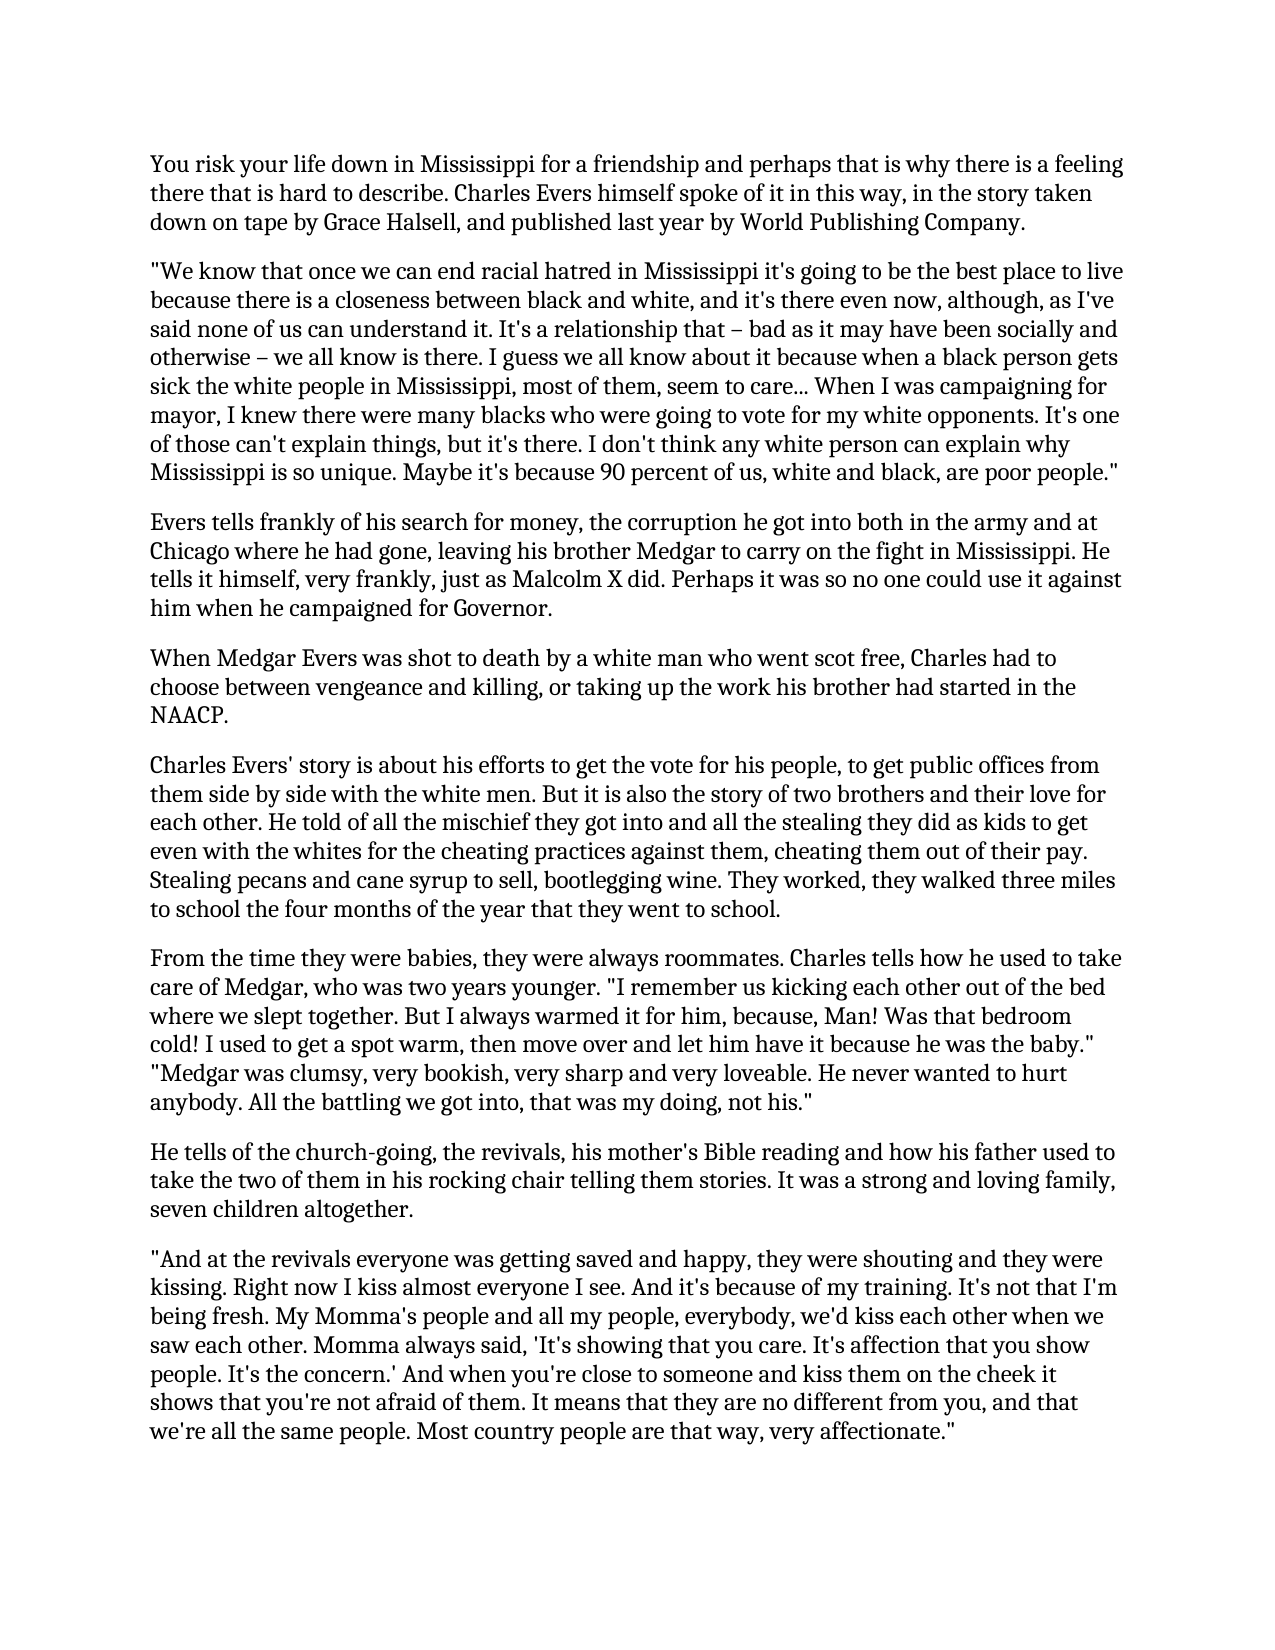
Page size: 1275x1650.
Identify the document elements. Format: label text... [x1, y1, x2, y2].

text When Medgar Evers was shot to death by a white man who went scot free, Charles had to choose between vengeance and killing, or taking up the work his brother had started in the NAACP. [150, 644, 1125, 730]
text He tells of the church-going, the revivals, his mother's Bible reading and how his father used to take the two of them in his rocking chair telling them stories. It was a strong and loving family, seven children altogether. [150, 1137, 1125, 1224]
text "And at the revivals everyone was getting saved and happy, they were shouting and they were kissing. Right now I kiss almost everyone I see. And it's because of my training. It's not that I'm being fresh. My Momma's people and all my people, everybody, we'd kiss each other when we saw each other. Momma always said, 'It's showing that you care. It's affection that you show people. It's the concern.' And when you're close to someone and kiss them on the cheek it shows that you're not afraid of them. It means that they are no different from you, and that we're all the same people. Most country people are that way, very affectionate." [150, 1244, 1125, 1446]
text Charles Evers' story is about his efforts to get the vote for his people, to get public offices from them side by side with the white men. But it is also the story of two brothers and their love for each other. He told of all the mischief they got into and all the stealing they did as kids to get even with the whites for the cheating practices against them, cheating them out of their pay. Stealing pecans and cane syrup to sell, bootlegging wine. They worked, they walked three miles to school the four months of the year that they went to school. [150, 751, 1125, 923]
text Evers tells frankly of his search for money, the corruption he got into both in the army and at Chicago where he had gone, leaving his brother Medgar to carry on the fight in Mississippi. He tells it himself, very frankly, just as Malcolm X did. Perhaps it was so no one could use it against him when he campaigned for Governor. [150, 508, 1125, 623]
text From the time they were babies, they were always roommates. Charles tells how he used to take care of Medgar, who was two years younger. "I remember us kicking each other out of the bed where we slept together. But I always warmed it for him, because, Man! Was that bedroom cold! I used to get a spot warm, then move over and let him have it because he was the baby." "Medgar was clumsy, very bookish, very sharp and very loveable. He never wanted to hurt anybody. All the battling we got into, that was my doing, not his." [150, 944, 1125, 1117]
text "We know that once we can end racial hatred in Mississippi it's going to be the best place to live because there is a closeness between black and white, and it's there even now, although, as I've said none of us can understand it. It's a relationship that – bad as it may have been socially and otherwise – we all know is there. I guess we all know about it because when a black person gets sick the white people in Mississippi, most of them, seem to care... When I was campaigning for mayor, I knew there were many blacks who were going to vote for my white opponents. It's one of those can't explain things, but it's there. I don't think any white person can explain why Mississippi is so unique. Maybe it's because 90 percent of us, white and black, are poor people." [150, 257, 1125, 487]
text You risk your life down in Mississippi for a friendship and perhaps that is why there is a feeling there that is hard to describe. Charles Evers himself spoke of it in this way, in the story taken down on tape by Grace Halsell, and published last year by World Publishing Company. [150, 150, 1125, 236]
